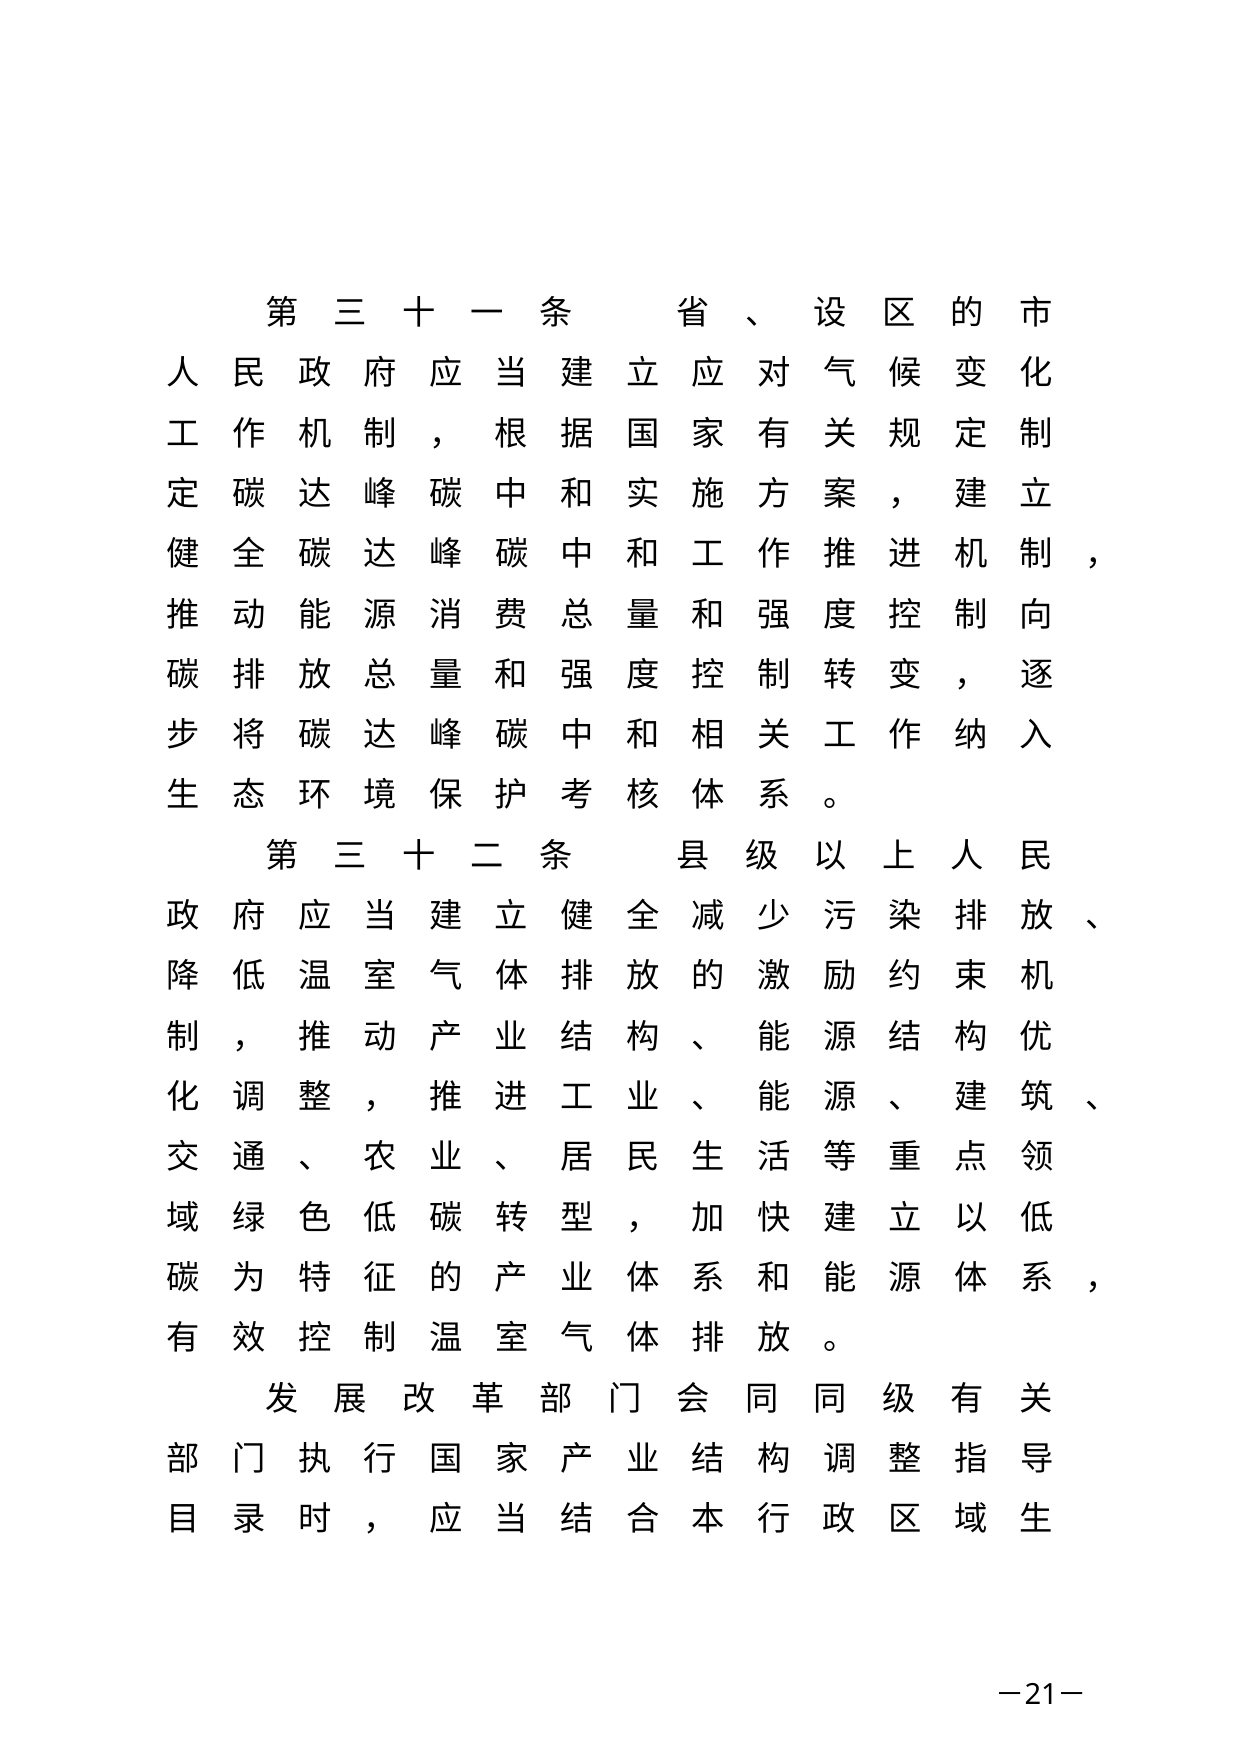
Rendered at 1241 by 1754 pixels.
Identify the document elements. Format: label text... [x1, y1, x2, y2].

text 第三十二条 县级以上人民政府应当建立健全减少污染排放、降低温室气体排放的激励约束机制，推动产业结构、能源结构优化调整，推进工业、能源、建筑、交通、农业、居民生活等重点领域绿色低碳转型，加快建立以低碳为特征的产业体系和能源体系，有效控制温室气体排放。 [167, 822, 1085, 1365]
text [167, 1365, 1085, 1546]
text 第三十一条 省、设区的市人民政府应当建立应对气候变化工作机制，根据国家有关规定制定碳达峰碳中和实施方案，建立健全碳达峰碳中和工作推进机制，推动能源消费总量和强度控制向碳排放总量和强度控制转变，逐步将碳达峰碳中和相关工作纳入生态环境保护考核体系。 [167, 280, 1085, 822]
